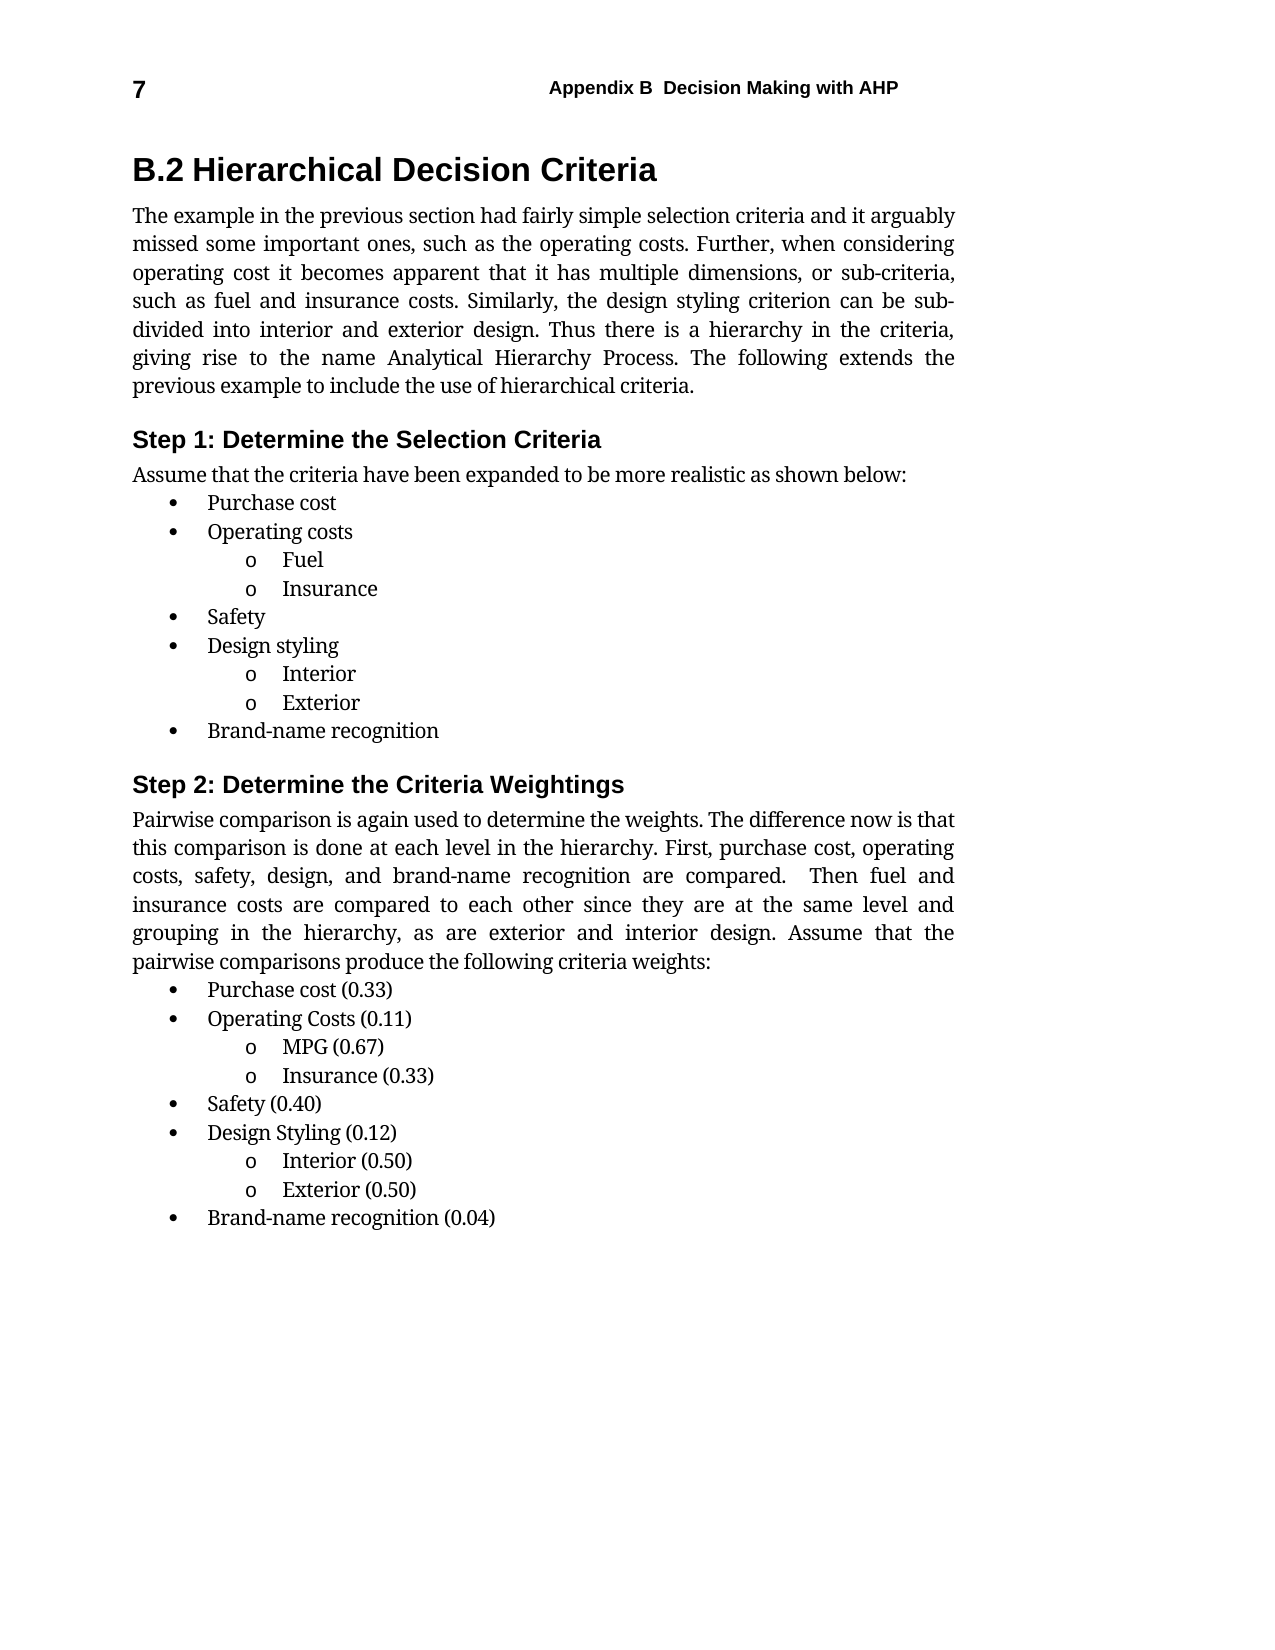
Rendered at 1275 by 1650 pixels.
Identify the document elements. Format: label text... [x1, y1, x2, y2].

subtitle Step 2: Determine the Criteria Weightings [132, 770, 956, 798]
text Assume that the criteria have been expanded to be more realistic as shown below: [132, 460, 956, 488]
list Operating costs [169, 517, 956, 545]
list Purchase cost [169, 488, 956, 517]
list Exterior [244, 688, 956, 716]
list Insurance [244, 574, 956, 602]
list Safety [169, 602, 956, 631]
list Insurance (0.33) [244, 1061, 956, 1089]
list Safety (0.40) [169, 1089, 956, 1118]
list Brand-name recognition [169, 716, 956, 745]
list Interior [244, 659, 956, 688]
list MPG (0.67) [244, 1032, 956, 1061]
list Interior (0.50) [244, 1146, 956, 1175]
list Fuel [244, 545, 956, 574]
list Operating Costs (0.11) [169, 1004, 956, 1032]
subtitle Step 1: Determine the Selection Criteria [132, 425, 956, 454]
text The example in the previous section had fairly simple selection criteria and it arguably missed some important ones, such as the operating costs. Further, when considering operating cost it becomes apparent that it has multiple dimensions, or sub-criteria, such as fuel and insurance costs. Similarly, the design styling criterion can be sub-divided into interior and exterior design. Thus there is a hierarchy in the criteria, giving rise to the name Analytical Hierarchy Process. The following extends the previous example to include the use of hierarchical criteria. [132, 201, 956, 400]
list Purchase cost (0.33) [169, 975, 956, 1004]
list Design Styling (0.12) [169, 1118, 956, 1146]
text Pairwise comparison is again used to determine the weights. The difference now is that this comparison is done at each level in the hierarchy. First, purchase cost, operating costs, safety, design, and brand-name recognition are compared. Then fuel and insurance costs are compared to each other since they are at the same level and grouping in the hierarchy, as are exterior and interior design. Assume that the pairwise comparisons produce the following criteria weights: [132, 805, 956, 975]
list Design styling [169, 631, 956, 659]
list Brand-name recognition (0.04) [169, 1203, 956, 1232]
subtitle Hierarchical Decision Criteria [132, 150, 956, 188]
list Exterior (0.50) [244, 1175, 956, 1203]
